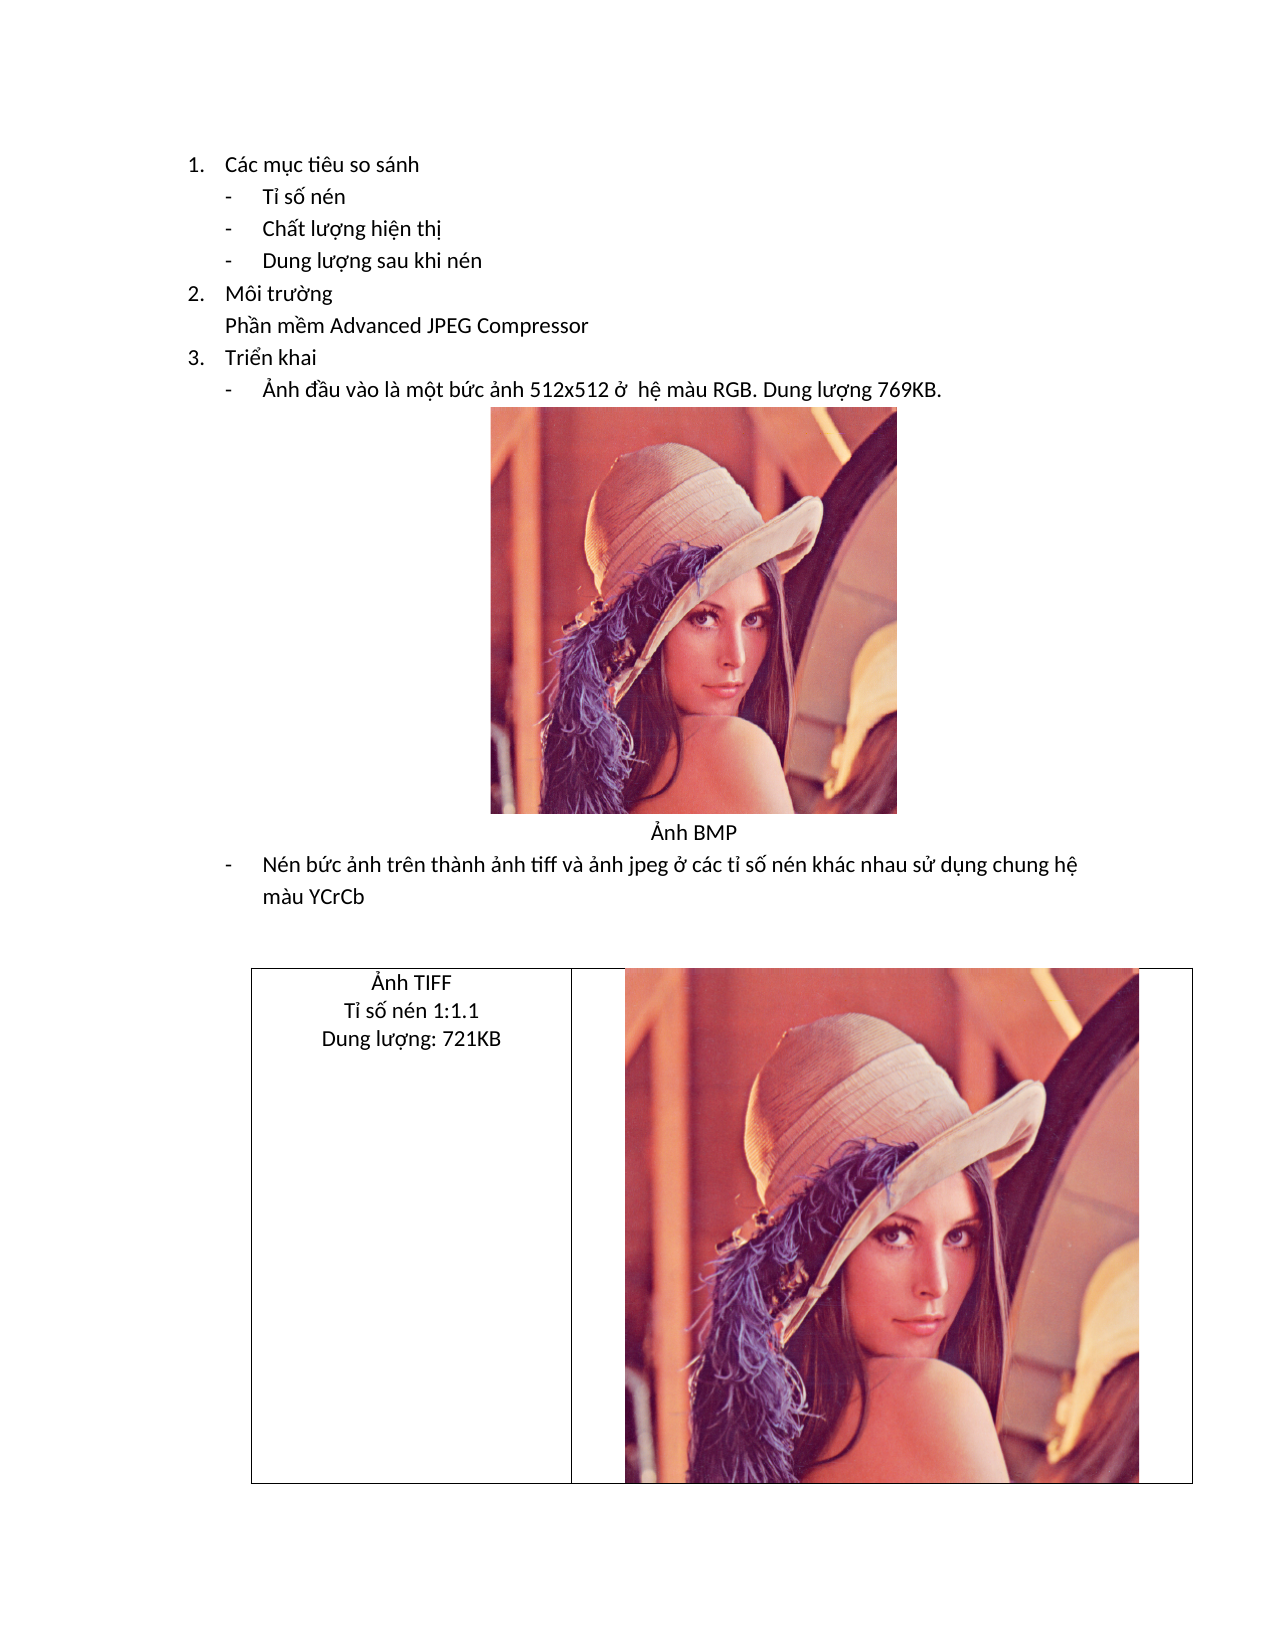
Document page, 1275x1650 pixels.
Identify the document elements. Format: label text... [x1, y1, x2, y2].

list Nén bức ảnh trên thành ảnh tiff và ảnh jpeg ở các tỉ số nén khác nhau sử dụng chung hệ màu YCrCb [225, 850, 1125, 910]
list Phần mềm Advanced JPEG Compressor [225, 311, 1125, 339]
picture [490, 407, 897, 814]
list Chất lượng hiện thị [225, 214, 1125, 242]
list Các mục tiêu so sánh [187, 150, 1125, 178]
list Tỉ số nén [225, 182, 1125, 210]
list Ảnh đầu vào là một bức ảnh 512x512 ở hệ màu RGB. Dung lượng 769KB. [225, 375, 1125, 403]
picture [625, 968, 1140, 1483]
list Dung lượng sau khi nén [225, 247, 1125, 274]
list Triển khai [187, 343, 1125, 371]
list Ảnh BMP [262, 818, 1125, 846]
table_header Ảnh TIFF Tỉ số nén 1:1.1 Dung lượng: 721KB [252, 969, 571, 1483]
list Môi trường [187, 279, 1125, 307]
table_header [1140, 969, 1192, 1483]
table_header [572, 969, 625, 1483]
